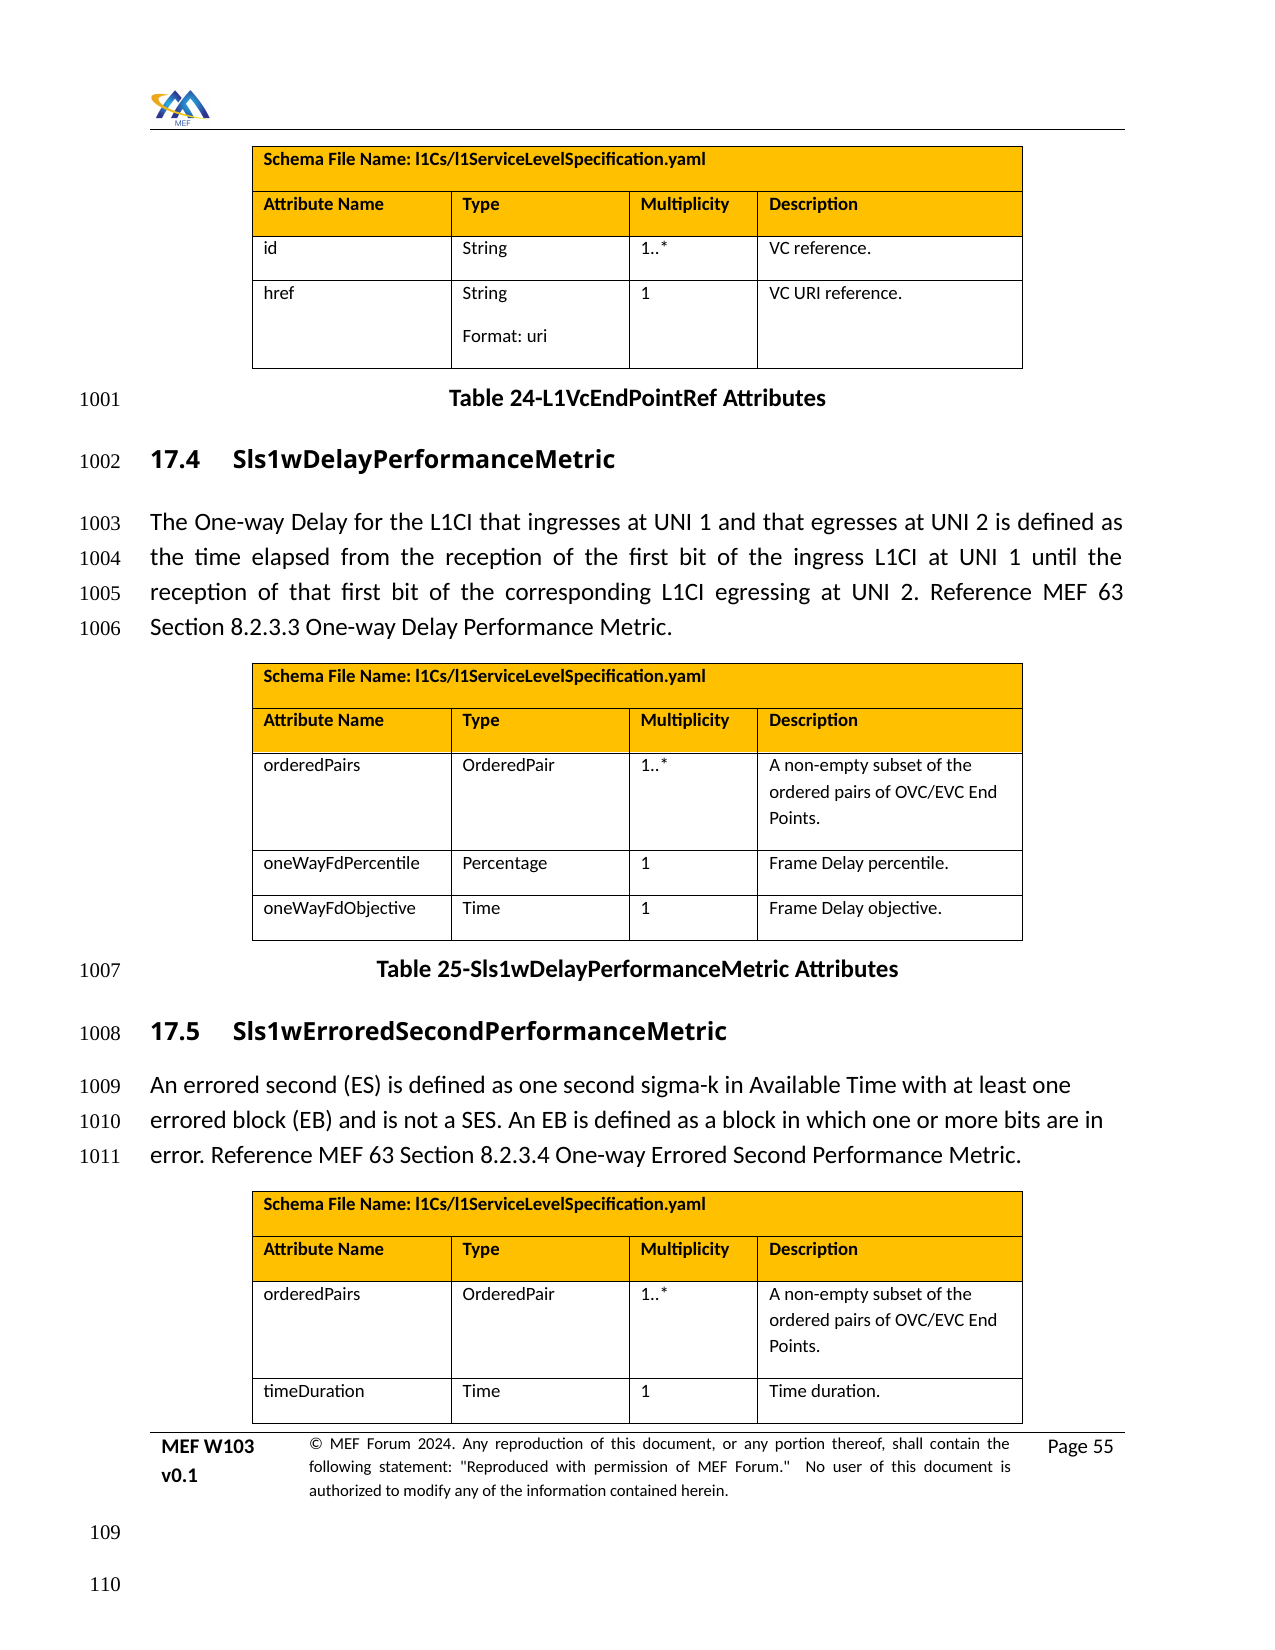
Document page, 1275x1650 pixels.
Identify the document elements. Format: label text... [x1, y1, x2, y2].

table_cell String [452, 237, 629, 280]
table_cell 1..* [630, 237, 757, 280]
table_cell 1 [630, 281, 757, 368]
table_cell OrderedPair [452, 1282, 629, 1378]
table_cell Time [452, 896, 629, 940]
text An errored second (ES) is defined as one second sigma-k in Available Time with at least one errored block (EB) and is not a SES. An EB is defined as a block in which one or more bits are in error. Reference MEF 63 Section 8.2.3.4 One-way Errored Second Performance Metric. [150, 1069, 1125, 1170]
table_cell Description [758, 192, 1022, 236]
table_cell id [253, 237, 451, 280]
table_cell 1..* [630, 1282, 757, 1378]
table_cell Attribute Name [253, 709, 451, 752]
table_cell Multiplicity [630, 709, 757, 752]
table_cell A non-empty subset of the ordered pairs of OVC/EVC End Points. [758, 1282, 1022, 1378]
table_header Schema File Name: l1Cs/l1ServiceLevelSpecification.yaml [253, 664, 1022, 708]
table_cell Type [452, 1237, 629, 1281]
table_cell Frame Delay objective. [758, 896, 1022, 940]
table_cell 1 [630, 1379, 757, 1423]
table_cell Attribute Name [253, 1237, 451, 1281]
table_cell String Format: uri [452, 281, 629, 368]
table_cell Description [758, 709, 1022, 752]
table_cell 1..* [630, 754, 757, 850]
subtitle Sls1wDelayPerformanceMetric [150, 442, 1125, 476]
table_cell Time [452, 1379, 629, 1423]
table_cell Multiplicity [630, 192, 757, 236]
table_cell 1 [630, 896, 757, 940]
table_cell oneWayFdPercentile [253, 851, 451, 895]
table_cell Time duration. [758, 1379, 1022, 1423]
table_cell A non-empty subset of the ordered pairs of OVC/EVC End Points. [758, 754, 1022, 850]
table_cell Frame Delay percentile. [758, 851, 1022, 895]
table_cell orderedPairs [253, 1282, 451, 1378]
table_header Schema File Name: l1Cs/l1ServiceLevelSpecification.yaml [253, 147, 1022, 191]
table_cell orderedPairs [253, 754, 451, 850]
table_cell VC reference. [758, 237, 1022, 280]
table_cell 1 [630, 851, 757, 895]
table_cell Type [452, 709, 629, 752]
table_cell Multiplicity [630, 1237, 757, 1281]
picture [150, 90, 211, 127]
table_cell Attribute Name [253, 192, 451, 236]
table_header Schema File Name: l1Cs/l1ServiceLevelSpecification.yaml [253, 1192, 1022, 1236]
table_cell Type [452, 192, 629, 236]
table_cell OrderedPair [452, 754, 629, 850]
subtitle Sls1wErroredSecondPerformanceMetric [150, 1013, 1125, 1047]
table_cell oneWayFdObjective [253, 896, 451, 940]
table_cell Description [758, 1237, 1022, 1281]
table_cell VC URI reference. [758, 281, 1022, 368]
table_cell timeDuration [253, 1379, 451, 1423]
text The One-way Delay for the L1CI that ingresses at UNI 1 and that egresses at UNI 2 is defined as the time elapsed from the reception of the first bit of the ingress L1CI at UNI 1 until the reception of that first bit of the corresponding L1CI egressing at UNI 2. Reference MEF 63 Section 8.2.3.3 One-way Delay Performance Metric. [150, 506, 1125, 642]
table_cell Percentage [452, 851, 629, 895]
table_cell href [253, 281, 451, 368]
